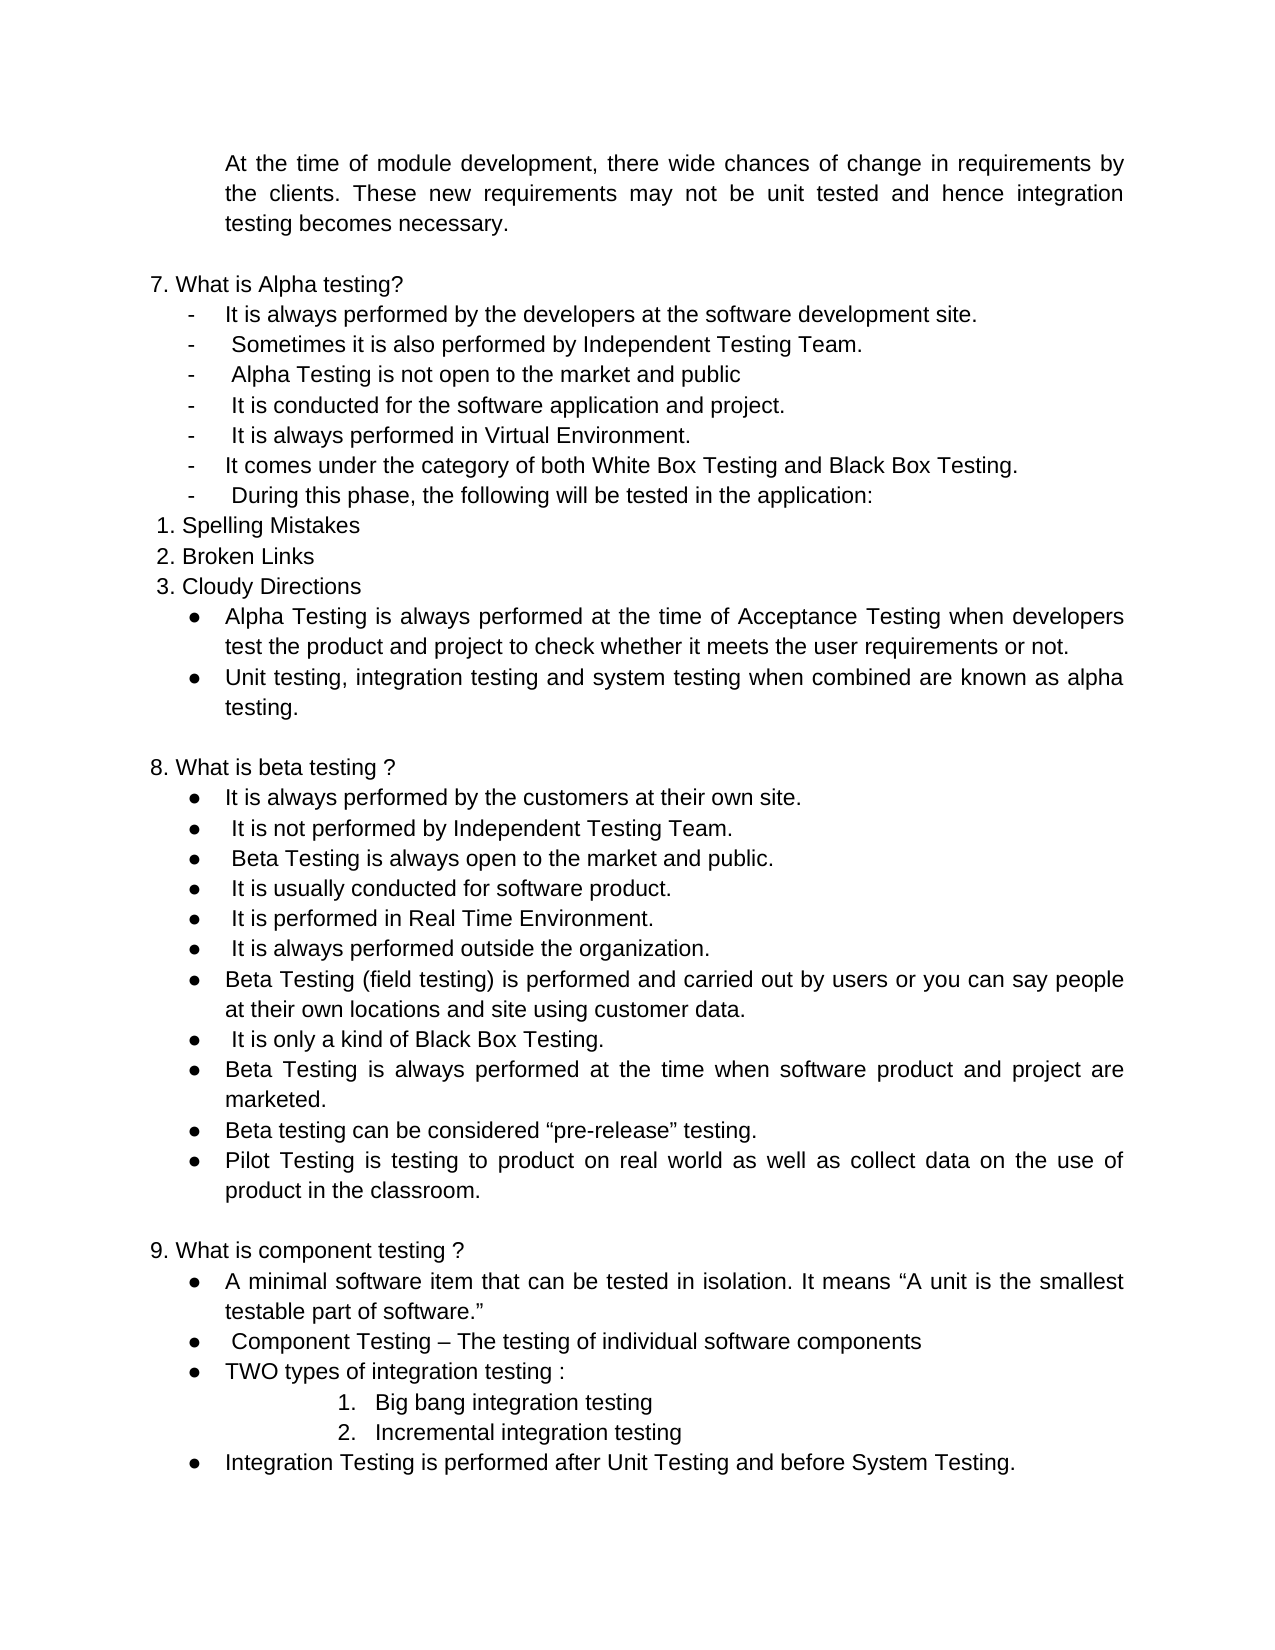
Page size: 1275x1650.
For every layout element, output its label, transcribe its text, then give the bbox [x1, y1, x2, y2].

list It is always performed in Virtual Environment. [187, 422, 1125, 448]
list Integration Testing is performed after Unit Testing and before System Testing. [187, 1449, 1125, 1475]
text 3. Cloudy Directions [150, 573, 1125, 599]
text 8. What is beta testing ? [150, 754, 1125, 781]
list It is always performed outside the organization. [187, 935, 1125, 962]
list Unit testing, integration testing and system testing when combined are known as alpha testing. [187, 663, 1125, 720]
text At the time of module development, there wide chances of change in requirements by the clients. These new requirements may not be unit tested and hence integration testing becomes necessary. [225, 150, 1125, 237]
list It is only a kind of Black Box Testing. [187, 1026, 1125, 1052]
text 1. Spelling Mistakes [150, 512, 1125, 539]
list Big bang integration testing [337, 1388, 1125, 1415]
text 9. What is component testing ? [150, 1237, 1125, 1264]
list Beta Testing is always open to the market and public. [187, 845, 1125, 871]
list Beta Testing is always performed at the time when software product and project are marketed. [187, 1056, 1125, 1113]
list Component Testing – The testing of individual software components [187, 1328, 1125, 1354]
list During this phase, the following will be tested in the application: [187, 482, 1125, 509]
text 7. What is Alpha testing? [150, 271, 1125, 297]
list Beta Testing (field testing) is performed and carried out by users or you can say people at their own locations and site using customer data. [187, 966, 1125, 1022]
list Alpha Testing is not open to the market and public [187, 361, 1125, 388]
list It comes under the category of both White Box Testing and Black Box Testing. [187, 452, 1125, 478]
list Alpha Testing is always performed at the time of Acceptance Testing when developers test the product and project to check whether it meets the user requirements or not. [187, 603, 1125, 660]
list It is always performed by the developers at the software development site. [187, 301, 1125, 327]
list A minimal software item that can be tested in isolation. It means “A unit is the smallest testable part of software.” [187, 1268, 1125, 1324]
list Incremental integration testing [337, 1419, 1125, 1445]
list It is always performed by the customers at their own site. [187, 784, 1125, 811]
list It is not performed by Independent Testing Team. [187, 814, 1125, 841]
list Sometimes it is also performed by Independent Testing Team. [187, 331, 1125, 358]
list TWO types of integration testing : [187, 1358, 1125, 1385]
text 2. Broken Links [150, 543, 1125, 569]
list Beta testing can be considered “pre-release” testing. [187, 1117, 1125, 1143]
list It is usually conducted for software product. [187, 875, 1125, 901]
list It is conducted for the software application and project. [187, 392, 1125, 418]
list It is performed in Real Time Environment. [187, 905, 1125, 932]
list Pilot Testing is testing to product on real world as well as collect data on the use of product in the classroom. [187, 1147, 1125, 1203]
